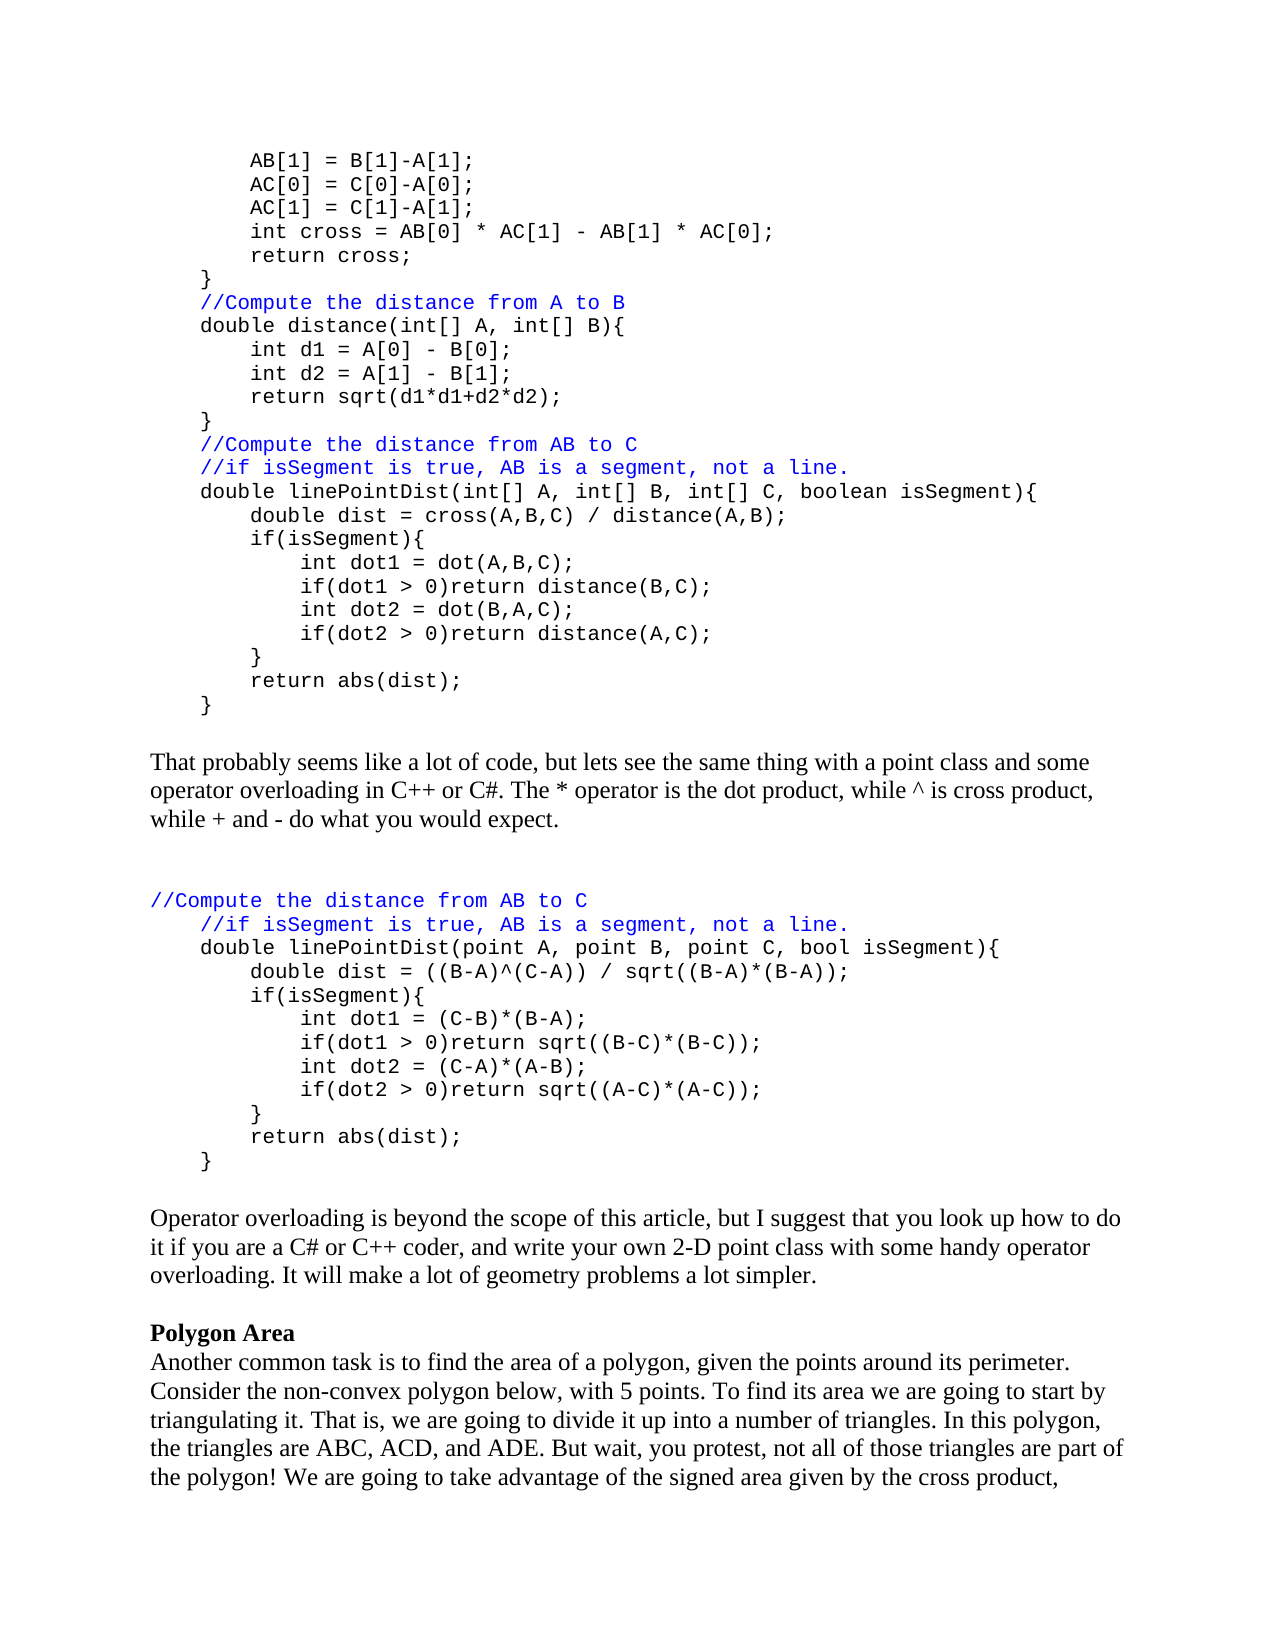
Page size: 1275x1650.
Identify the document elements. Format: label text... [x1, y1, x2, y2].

text } [150, 1103, 1125, 1127]
text int d1 = A[0] - B[0]; [150, 339, 1125, 363]
text } [150, 410, 1125, 434]
text } [150, 647, 1125, 670]
text if(dot1 > 0)return distance(B,C); [150, 576, 1125, 599]
text if(isSegment){ [150, 528, 1125, 552]
text AC[1] = C[1]-A[1]; [150, 197, 1125, 221]
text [150, 1318, 1125, 1491]
text if(isSegment){ [150, 985, 1125, 1008]
text if(dot2 > 0)return distance(A,C); [150, 623, 1125, 647]
text return abs(dist); [150, 1127, 1125, 1150]
text double dist = ((B-A)^(C-A)) / sqrt((B-A)*(B-A)); [150, 961, 1125, 985]
text //if isSegment is true, AB is a segment, not a line. [150, 914, 1125, 937]
text int dot2 = dot(B,A,C); [150, 599, 1125, 623]
text //Compute the distance from AB to C [150, 434, 1125, 457]
text Operator overloading is beyond the scope of this article, but I suggest that you look up how to do it if you are a C# or C++ coder, and write your own 2-D point class with some handy operator overloading. It will make a lot of geometry problems a lot simpler. [150, 1203, 1125, 1289]
text int dot1 = (C-B)*(B-A); [150, 1008, 1125, 1032]
text double linePointDist(int[] A, int[] B, int[] C, boolean isSegment){ [150, 481, 1125, 505]
text int dot1 = dot(A,B,C); [150, 552, 1125, 576]
text int dot2 = (C-A)*(A-B); [150, 1056, 1125, 1079]
text double dist = cross(A,B,C) / distance(A,B); [150, 505, 1125, 528]
text return sqrt(d1*d1+d2*d2); [150, 386, 1125, 410]
text int d2 = A[1] - B[1]; [150, 363, 1125, 386]
text That probably seems like a lot of code, but lets see the same thing with a point class and some operator overloading in C++ or C#. The * operator is the dot product, while ^ is cross product, while + and - do what you would expect. [150, 747, 1125, 833]
text return abs(dist); [150, 670, 1125, 694]
text } [150, 1150, 1125, 1174]
text double linePointDist(point A, point B, point C, bool isSegment){ [150, 937, 1125, 961]
text int cross = AB[0] * AC[1] - AB[1] * AC[0]; [150, 221, 1125, 244]
text AC[0] = C[0]-A[0]; [150, 174, 1125, 197]
text if(dot2 > 0)return sqrt((A-C)*(A-C)); [150, 1079, 1125, 1103]
text } [150, 268, 1125, 292]
text //Compute the distance from AB to C [150, 890, 1125, 914]
text if(dot1 > 0)return sqrt((B-C)*(B-C)); [150, 1032, 1125, 1056]
text } [150, 694, 1125, 717]
text //if isSegment is true, AB is a segment, not a line. [150, 457, 1125, 481]
text double distance(int[] A, int[] B){ [150, 316, 1125, 339]
text //Compute the distance from A to B [150, 292, 1125, 316]
text AB[1] = B[1]-A[1]; [150, 150, 1125, 174]
text return cross; [150, 244, 1125, 268]
